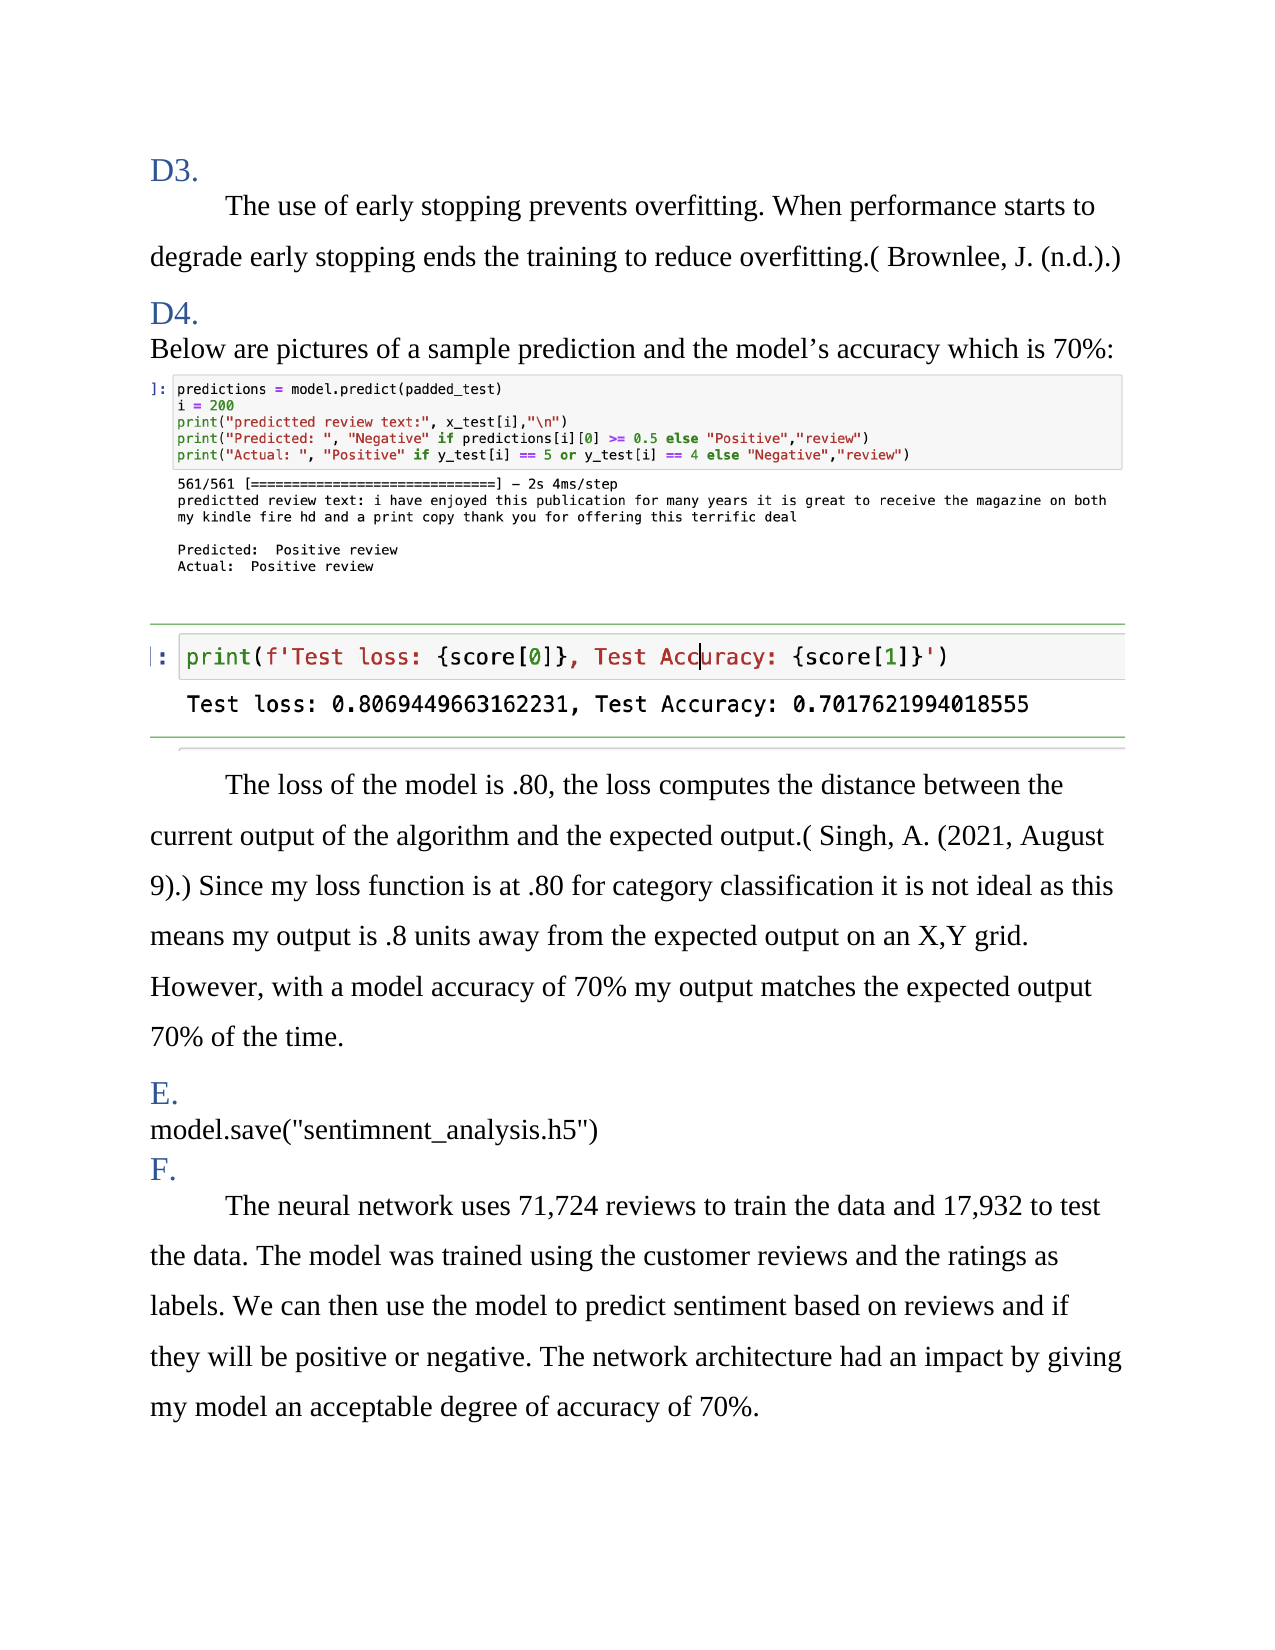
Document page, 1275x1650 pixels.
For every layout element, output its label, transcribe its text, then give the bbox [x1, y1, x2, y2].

text model.save("sentimnent_analysis.h5") [150, 1112, 1125, 1145]
text The use of early stopping prevents overfitting. When performance starts to degrade early stopping ends the training to reduce overfitting.( Brownlee, J. (n.d.).) [150, 188, 1125, 272]
subtitle D3. [150, 150, 1125, 188]
picture [150, 620, 1125, 751]
picture [150, 365, 1125, 582]
text The loss of the model is .80, the loss computes the distance between the current output of the algorithm and the expected output.( Singh, A. (2021, August 9).) Since my loss function is at .80 for category classification it is not ideal as this means my output is .8 units away from the expected output on an X,Y grid. However, with a model accuracy of 70% my output matches the expected output 70% of the time. [150, 767, 1125, 1053]
subtitle E. [150, 1073, 1125, 1112]
subtitle D4. [150, 293, 1125, 331]
text Below are pictures of a sample prediction and the model’s accuracy which is 70%: [150, 331, 1125, 365]
text The neural network uses 71,724 reviews to train the data and 17,932 to test the data. The model was trained using the customer reviews and the ratings as labels. We can then use the model to predict sentiment based on reviews and if they will be positive or negative. The network architecture had an impact by giving my model an acceptable degree of accuracy of 70%. [150, 1188, 1125, 1423]
subtitle F. [150, 1149, 1125, 1188]
